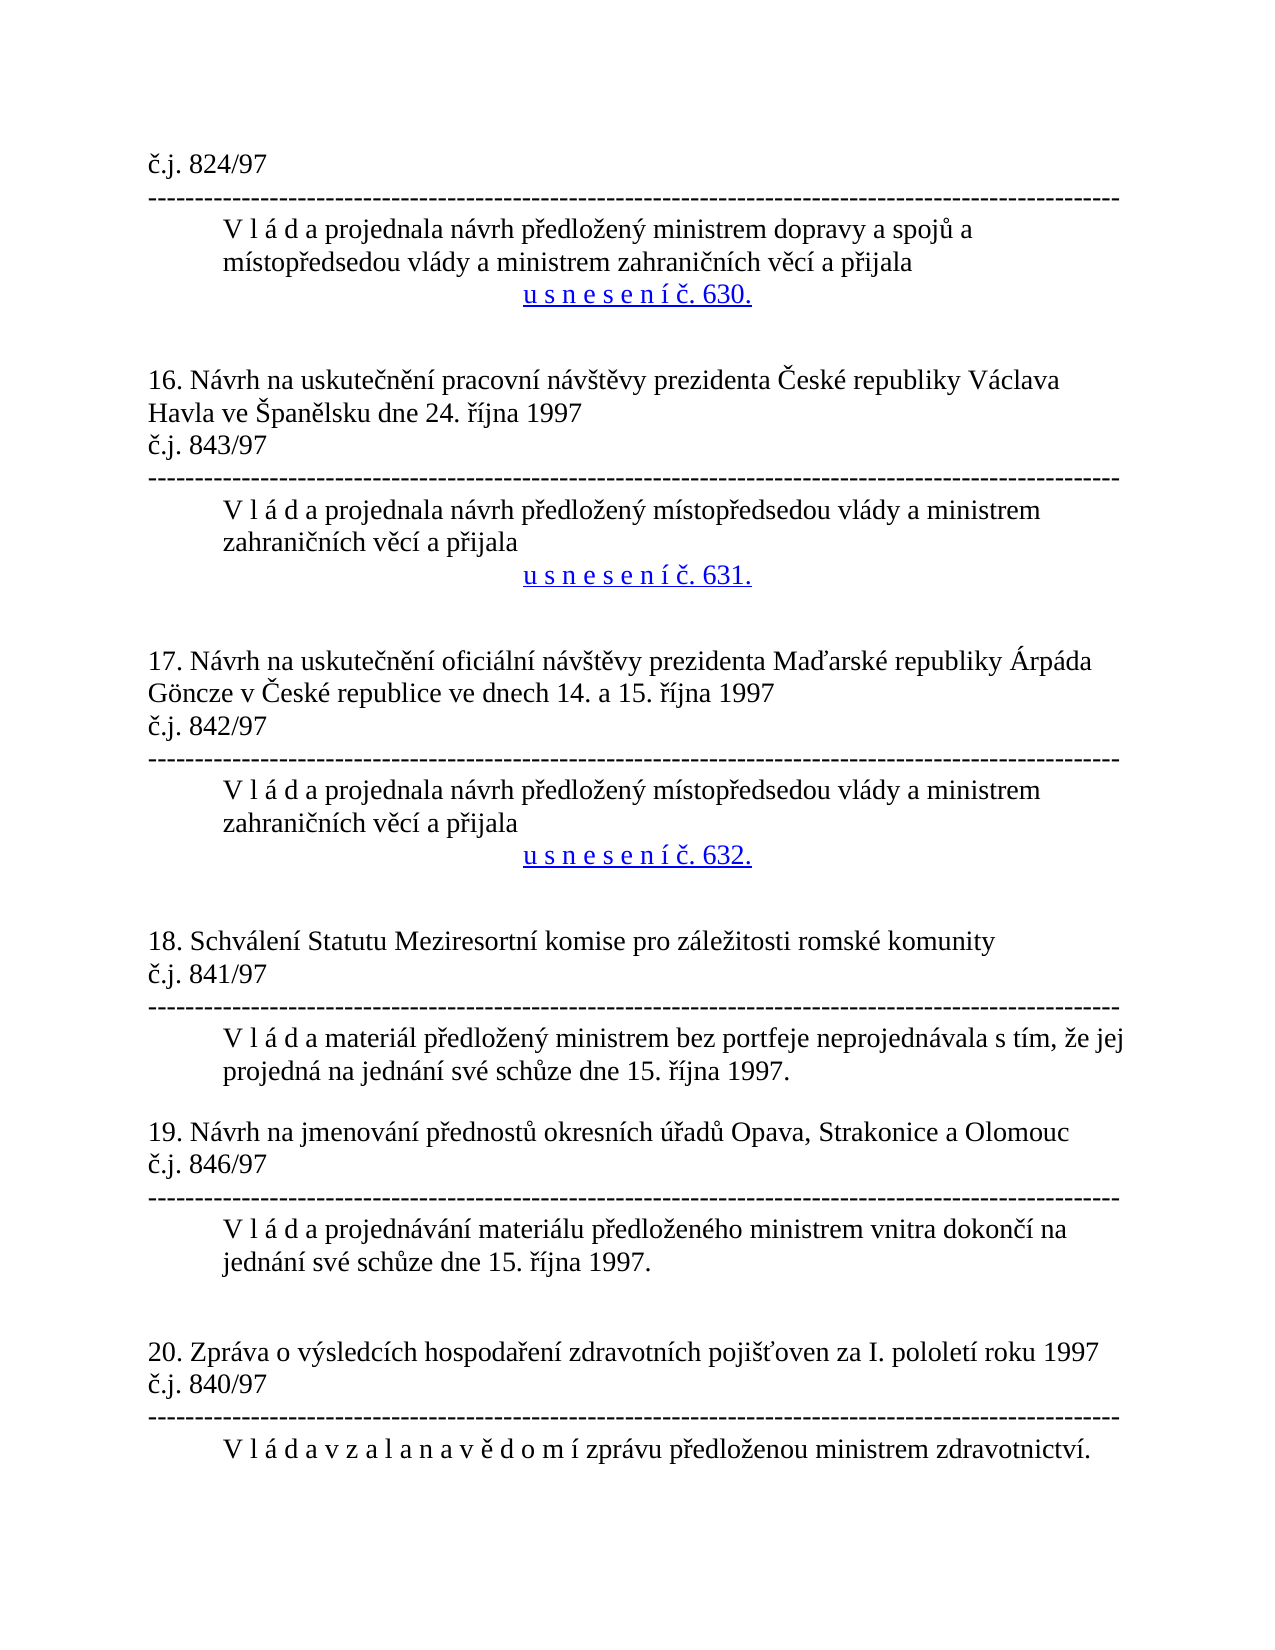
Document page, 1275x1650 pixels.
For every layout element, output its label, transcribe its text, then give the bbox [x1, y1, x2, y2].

text u s n e s e n í č. 630. [148, 277, 1127, 309]
text 17. Návrh na uskutečnění oficiální návštěvy prezidenta Maďarské republiky Árpáda Göncze v České republice ve dnech 14. a 15. října 1997 č.j. 842/97 -------------------------------------------------------------------------------------------------------- [148, 615, 1127, 773]
text V l á d a projednávání materiálu předloženého ministrem vnitra dokončí na jednání své schůze dne 15. října 1997. [223, 1212, 1127, 1277]
text V l á d a v z a l a n a v ě d o m í zprávu předloženou ministrem zdravotnictví. [223, 1432, 1127, 1464]
text u s n e s e n í č. 632. [148, 838, 1127, 871]
text V l á d a projednala návrh předložený místopředsedou vlády a ministrem zahraničních věcí a přijala [223, 773, 1127, 838]
text V l á d a projednala návrh předložený ministrem dopravy a spojů a místopředsedou vlády a ministrem zahraničních věcí a přijala [223, 212, 1127, 277]
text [148, 148, 1127, 212]
text 16. Návrh na uskutečnění pracovní návštěvy prezidenta České republiky Václava Havla ve Španělsku dne 24. října 1997 č.j. 843/97 -------------------------------------------------------------------------------------------------------- [148, 334, 1127, 493]
text 18. Schválení Statutu Meziresortní komise pro záležitosti romské komunity č.j. 841/97 -------------------------------------------------------------------------------------------------------- [148, 896, 1127, 1022]
text V l á d a projednala návrh předložený místopředsedou vlády a ministrem zahraničních věcí a přijala [223, 493, 1127, 558]
text u s n e s e n í č. 631. [148, 558, 1127, 590]
text 20. Zpráva o výsledcích hospodaření zdravotních pojišťoven za I. pololetí roku 1997 č.j. 840/97 -------------------------------------------------------------------------------------------------------- [148, 1277, 1127, 1432]
text 19. Návrh na jmenování přednostů okresních úřadů Opava, Strakonice a Olomouc č.j. 846/97 -------------------------------------------------------------------------------------------------------- [148, 1086, 1127, 1212]
text V l á d a materiál předložený ministrem bez portfeje neprojednávala s tím, že jej projedná na jednání své schůze dne 15. října 1997. [223, 1022, 1127, 1086]
